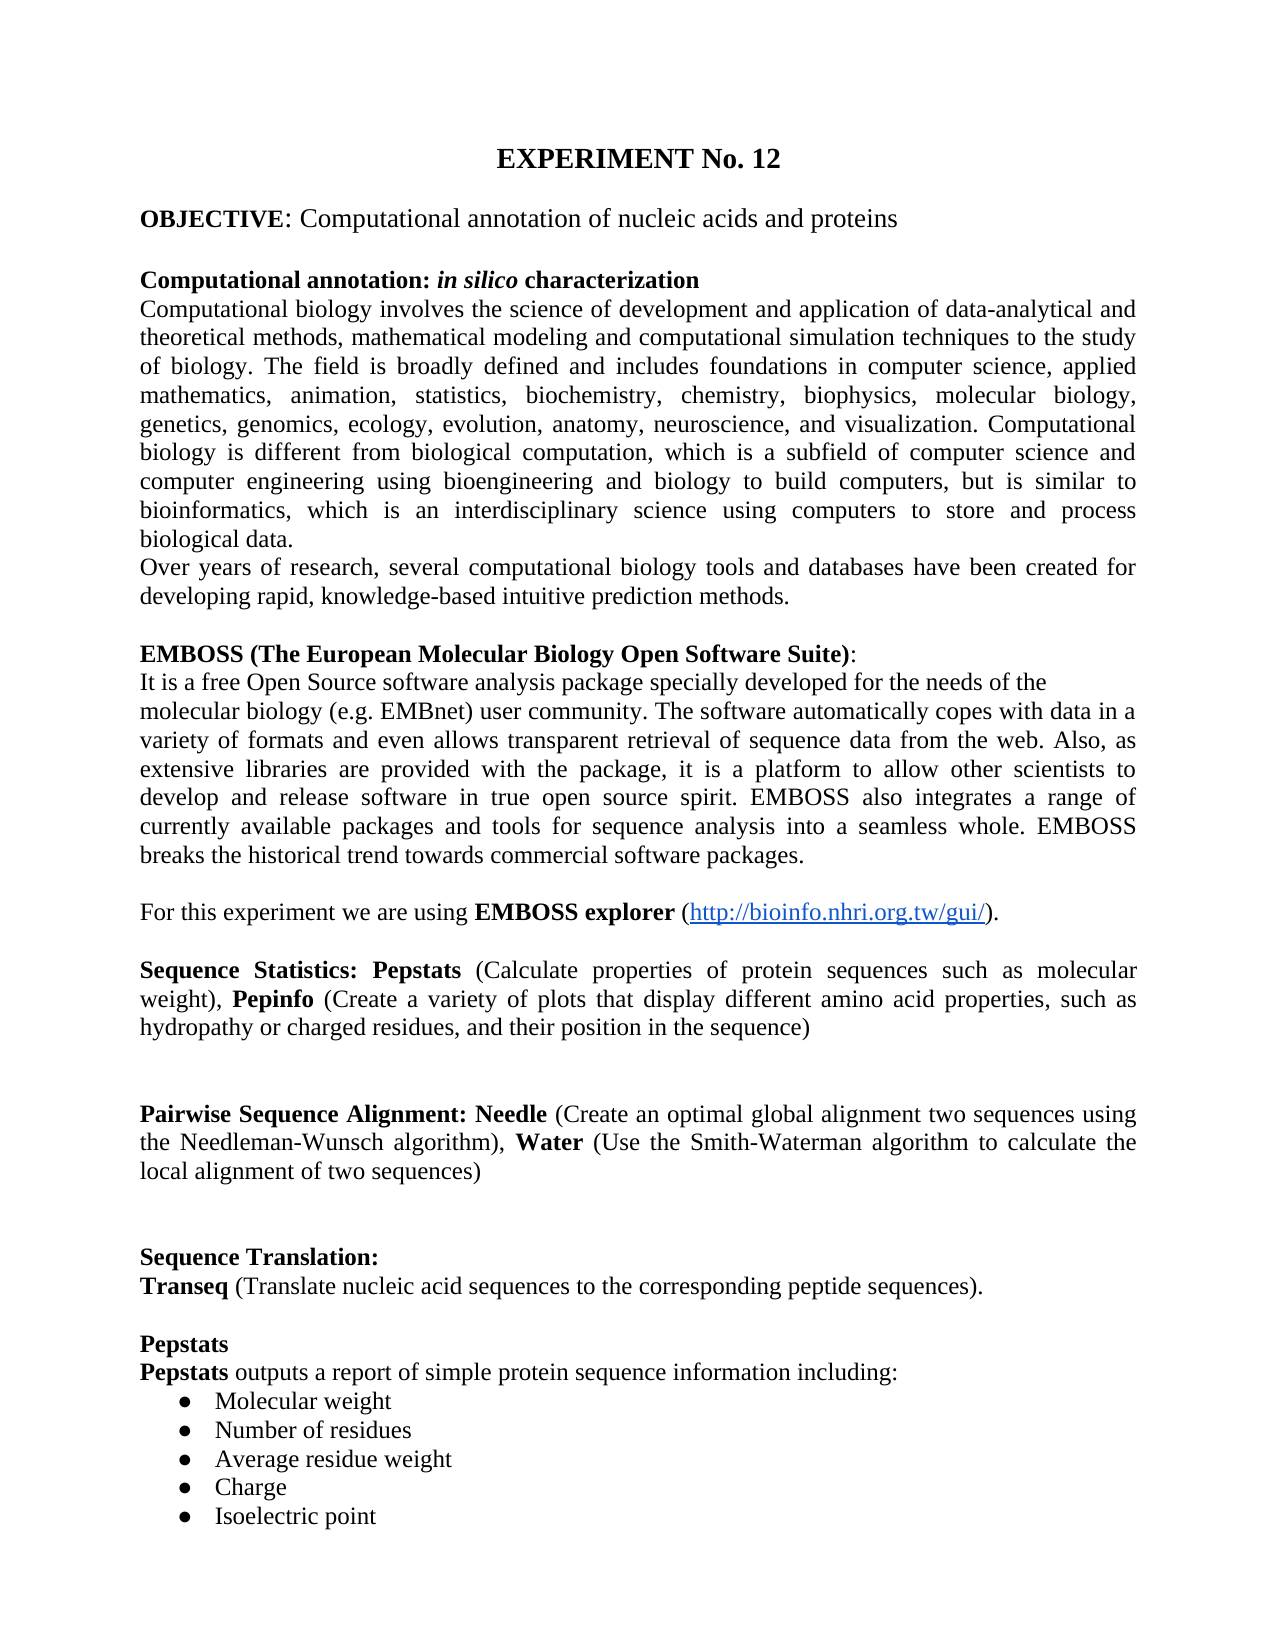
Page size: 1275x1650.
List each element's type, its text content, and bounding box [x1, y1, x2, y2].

text It is a free Open Source software analysis package specially developed for the needs of the [139, 667, 1137, 696]
list Isoelectric point [177, 1501, 1137, 1530]
text Pepstats [139, 1329, 1137, 1357]
text EMBOSS (The European Molecular Biology Open Software Suite): [139, 639, 1137, 667]
text Pairwise Sequence Alignment: Needle (Create an optimal global alignment two sequences using the Needleman-Wunsch algorithm), Water (Use the Smith-Waterman algorithm to calculate the local alignment of two sequences) [139, 1099, 1137, 1185]
text Transeq (Translate nucleic acid sequences to the corresponding peptide sequences). [139, 1271, 1137, 1300]
text OBJECTIVE: Computational annotation of nucleic acids and proteins [139, 200, 1137, 234]
list Number of residues [177, 1415, 1137, 1444]
text Pepstats outputs a report of simple protein sequence information including: [139, 1357, 1137, 1386]
text Computational annotation: in silico characterization [139, 265, 1137, 294]
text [139, 142, 1137, 175]
list Charge [177, 1472, 1137, 1501]
list Average residue weight [177, 1444, 1137, 1472]
text Sequence Statistics: Pepstats (Calculate properties of protein sequences such as molecular weight), Pepinfo (Create a variety of plots that display different amino acid properties, such as hydropathy or charged residues, and their position in the sequence) [139, 955, 1137, 1041]
text For this experiment we are using EMBOSS explorer (http://bioinfo.nhri.org.tw/gui/). [139, 897, 1137, 926]
text Computational biology involves the science of development and application of data-analytical and theoretical methods, mathematical modeling and computational simulation techniques to the study of biology. The field is broadly defined and includes foundations in computer science, applied mathematics, animation, statistics, biochemistry, chemistry, biophysics, molecular biology, genetics, genomics, ecology, evolution, anatomy, neuroscience, and visualization. Computational biology is different from biological computation, which is a subfield of computer science and computer engineering using bioengineering and biology to build computers, but is similar to bioinformatics, which is an interdisciplinary science using computers to store and process biological data. [139, 294, 1137, 552]
text Over years of research, several computational biology tools and databases have been created for developing rapid, knowledge-based intuitive prediction methods. [139, 552, 1137, 610]
text Sequence Translation: [139, 1242, 1137, 1271]
text molecular biology (e.g. EMBnet) user community. The software automatically copes with data in a variety of formats and even allows transparent retrieval of sequence data from the web. Also, as extensive libraries are provided with the package, it is a platform to allow other scientists to develop and release software in true open source spirit. EMBOSS also integrates a range of currently available packages and tools for sequence analysis into a seamless whole. EMBOSS breaks the historical trend towards commercial software packages. [139, 696, 1137, 869]
list Molecular weight [177, 1386, 1137, 1415]
